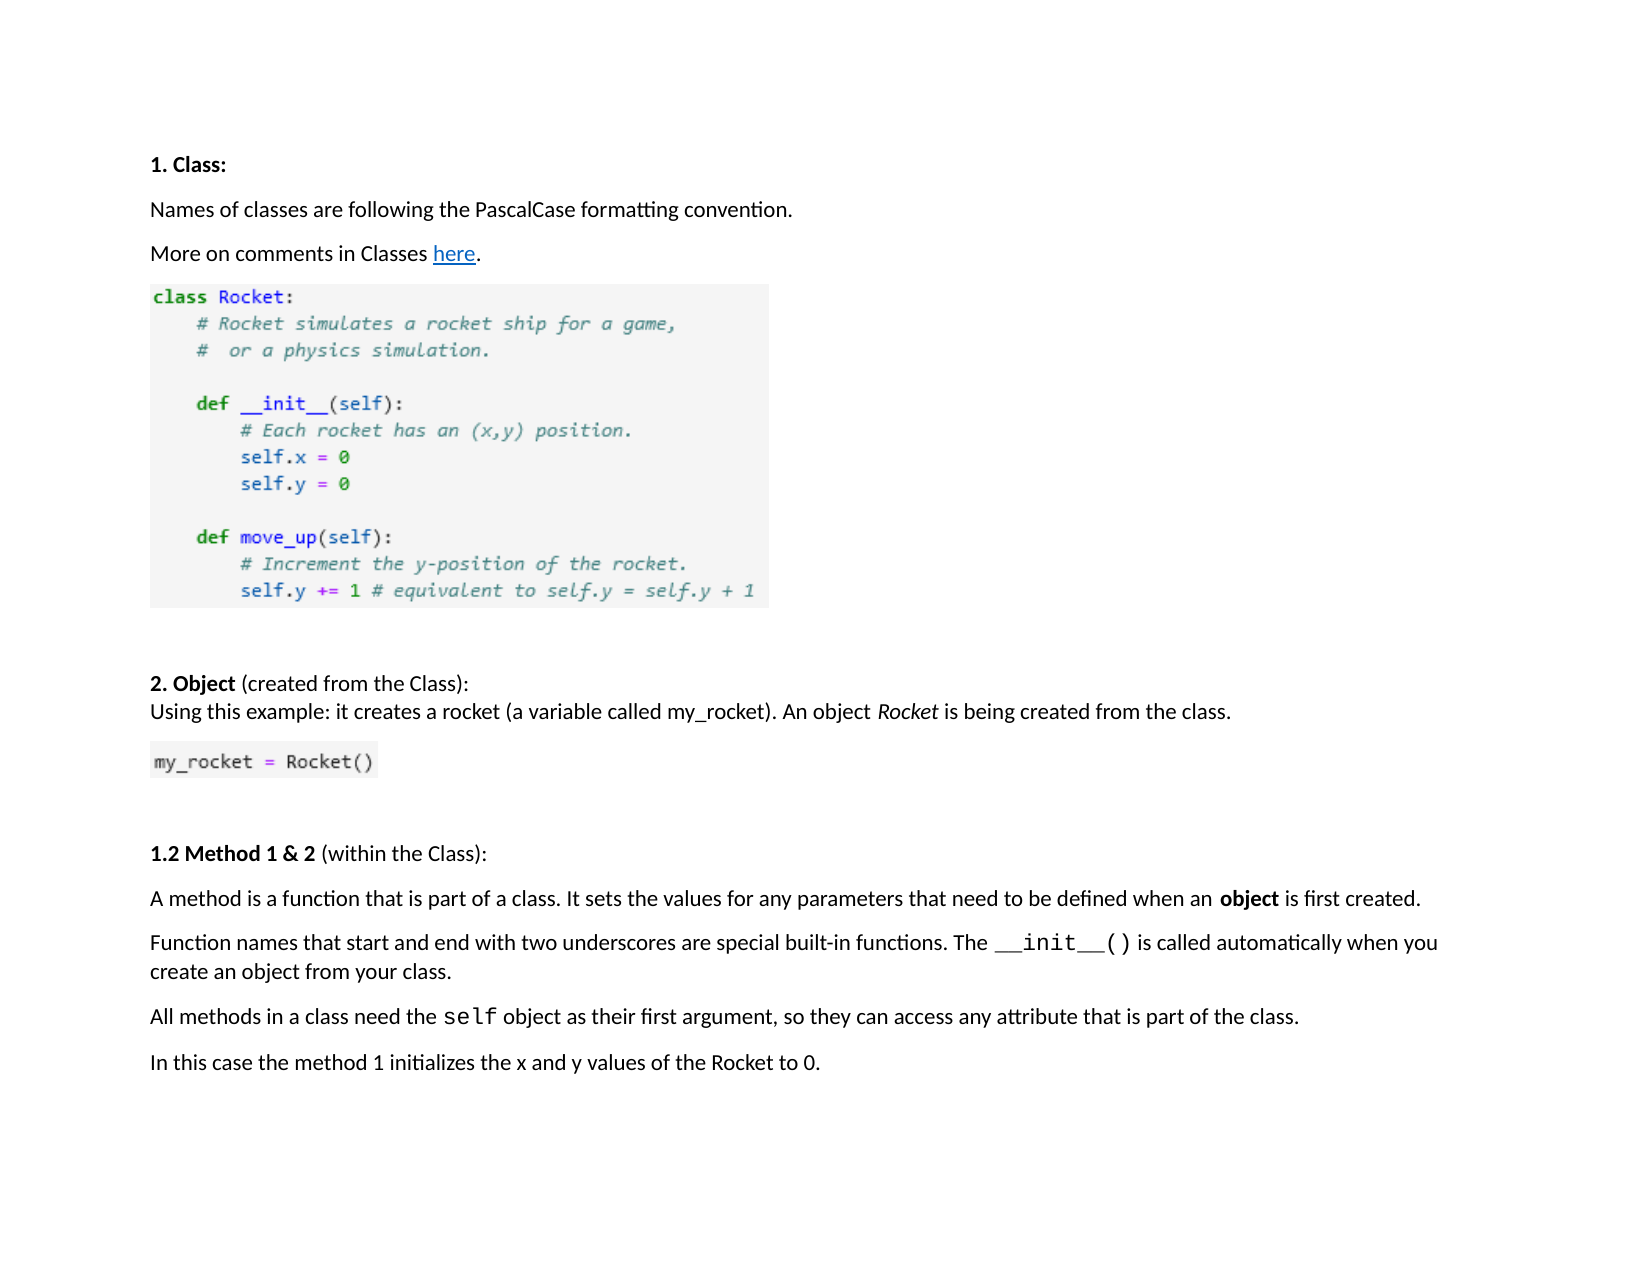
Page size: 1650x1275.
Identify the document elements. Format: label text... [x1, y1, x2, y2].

text A method is a function that is part of a class. It sets the values for any parameters that need to be defined when an object is first created. [150, 884, 1500, 912]
text More on comments in Classes here. [150, 239, 1500, 267]
picture [150, 284, 769, 608]
text 1. Class: [150, 150, 1500, 178]
text Function names that start and end with two underscores are special built-in functions. The __init__() is called automatically when you create an object from your class. [150, 928, 1500, 986]
text Names of classes are following the PascalCase formatting convention. [150, 195, 1500, 223]
text 1.2 Method 1 & 2 (within the Class): [150, 839, 1500, 867]
picture [150, 741, 379, 778]
text 2. Object (created from the Class): Using this example: it creates a rocket (a variable called my_rocket). An object Rocket is being created from the class. [150, 669, 1500, 725]
text In this case the method 1 initializes the x and y values of the Rocket to 0. [150, 1048, 1500, 1076]
text All methods in a class need the self object as their first argument, so they can access any attribute that is part of the class. [150, 1002, 1500, 1031]
